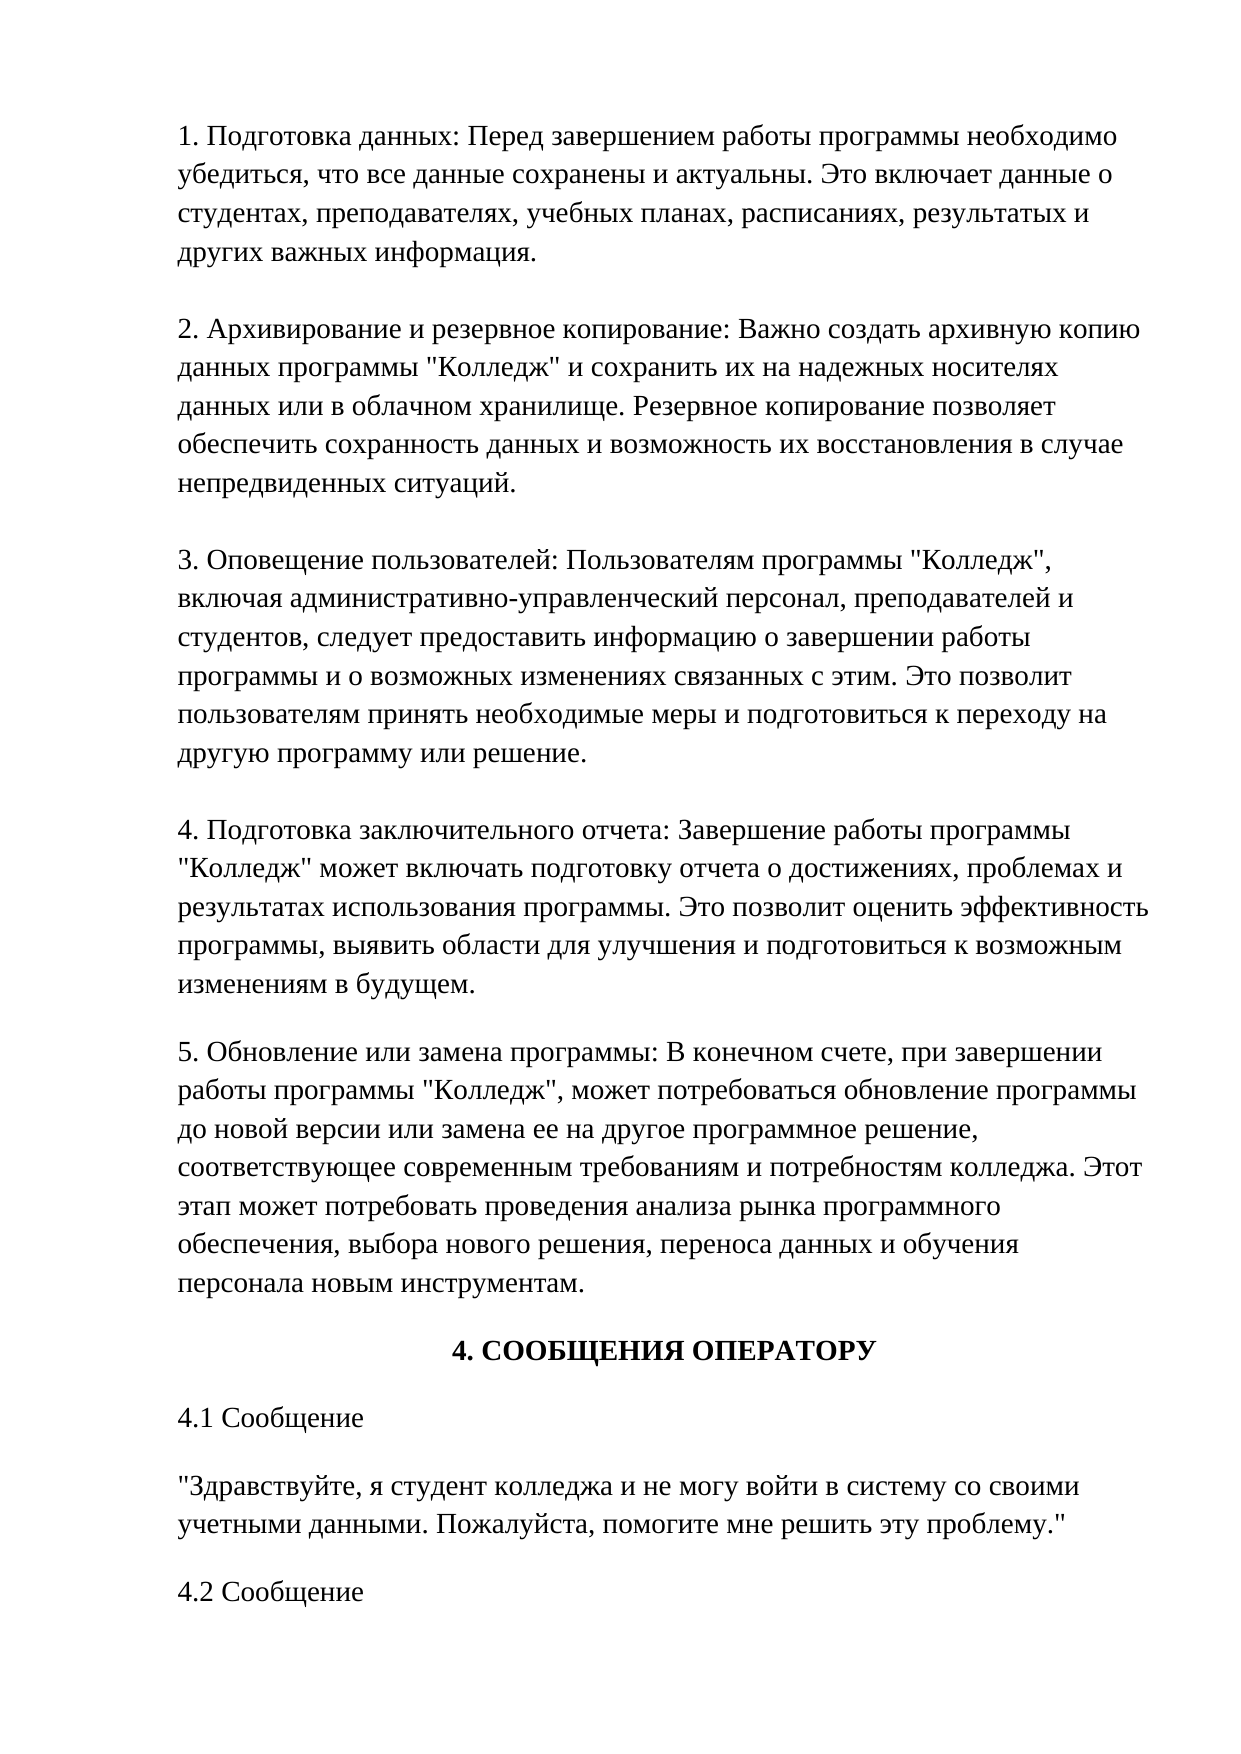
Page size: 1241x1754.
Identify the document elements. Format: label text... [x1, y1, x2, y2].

text "Здравствуйте, я студент колледжа и не могу войти в систему со своими учетными данными. Пожалуйста, помогите мне решить эту проблему." [177, 1468, 1152, 1540]
text 2. Архивирование и резервное копирование: Важно создать архивную копию данных программы "Колледж" и сохранить их на надежных носителях данных или в облачном хранилище. Резервное копирование позволяет обеспечить сохранность данных и возможность их восстановления в случае непредвиденных ситуаций. [177, 311, 1152, 498]
text 4. Подготовка заключительного отчета: Завершение работы программы "Колледж" может включать подготовку отчета о достижениях, проблемах и результатах использования программы. Это позволит оценить эффективность программы, выявить области для улучшения и подготовиться к возможным изменениям в будущем. [177, 812, 1152, 999]
text 5. Обновление или замена программы: В конечном счете, при завершении работы программы "Колледж", может потребоваться обновление программы до новой версии или замена ее на другое программное решение, соответствующее современным требованиям и потребностям колледжа. Этот этап может потребовать проведения анализа рынка программного обеспечения, выбора нового решения, переноса данных и обучения персонала новым инструментам. [177, 1034, 1152, 1298]
text 4. Сообщения оператору [177, 1333, 1152, 1366]
text 3. Оповещение пользователей: Пользователям программы "Колледж", включая административно-управленческий персонал, преподавателей и студентов, следует предоставить информацию о завершении работы программы и о возможных изменениях связанных с этим. Это позволит пользователям принять необходимые меры и подготовиться к переходу на другую программу или решение. [177, 542, 1152, 768]
text 1. Подготовка данных: Перед завершением работы программы необходимо убедиться, что все данные сохранены и актуальны. Это включает данные о студентах, преподавателях, учебных планах, расписаниях, результатых и других важных информация. [177, 118, 1152, 267]
text 4.1 Сообщение [177, 1400, 1152, 1434]
text 4.2 Сообщение [177, 1574, 1152, 1608]
